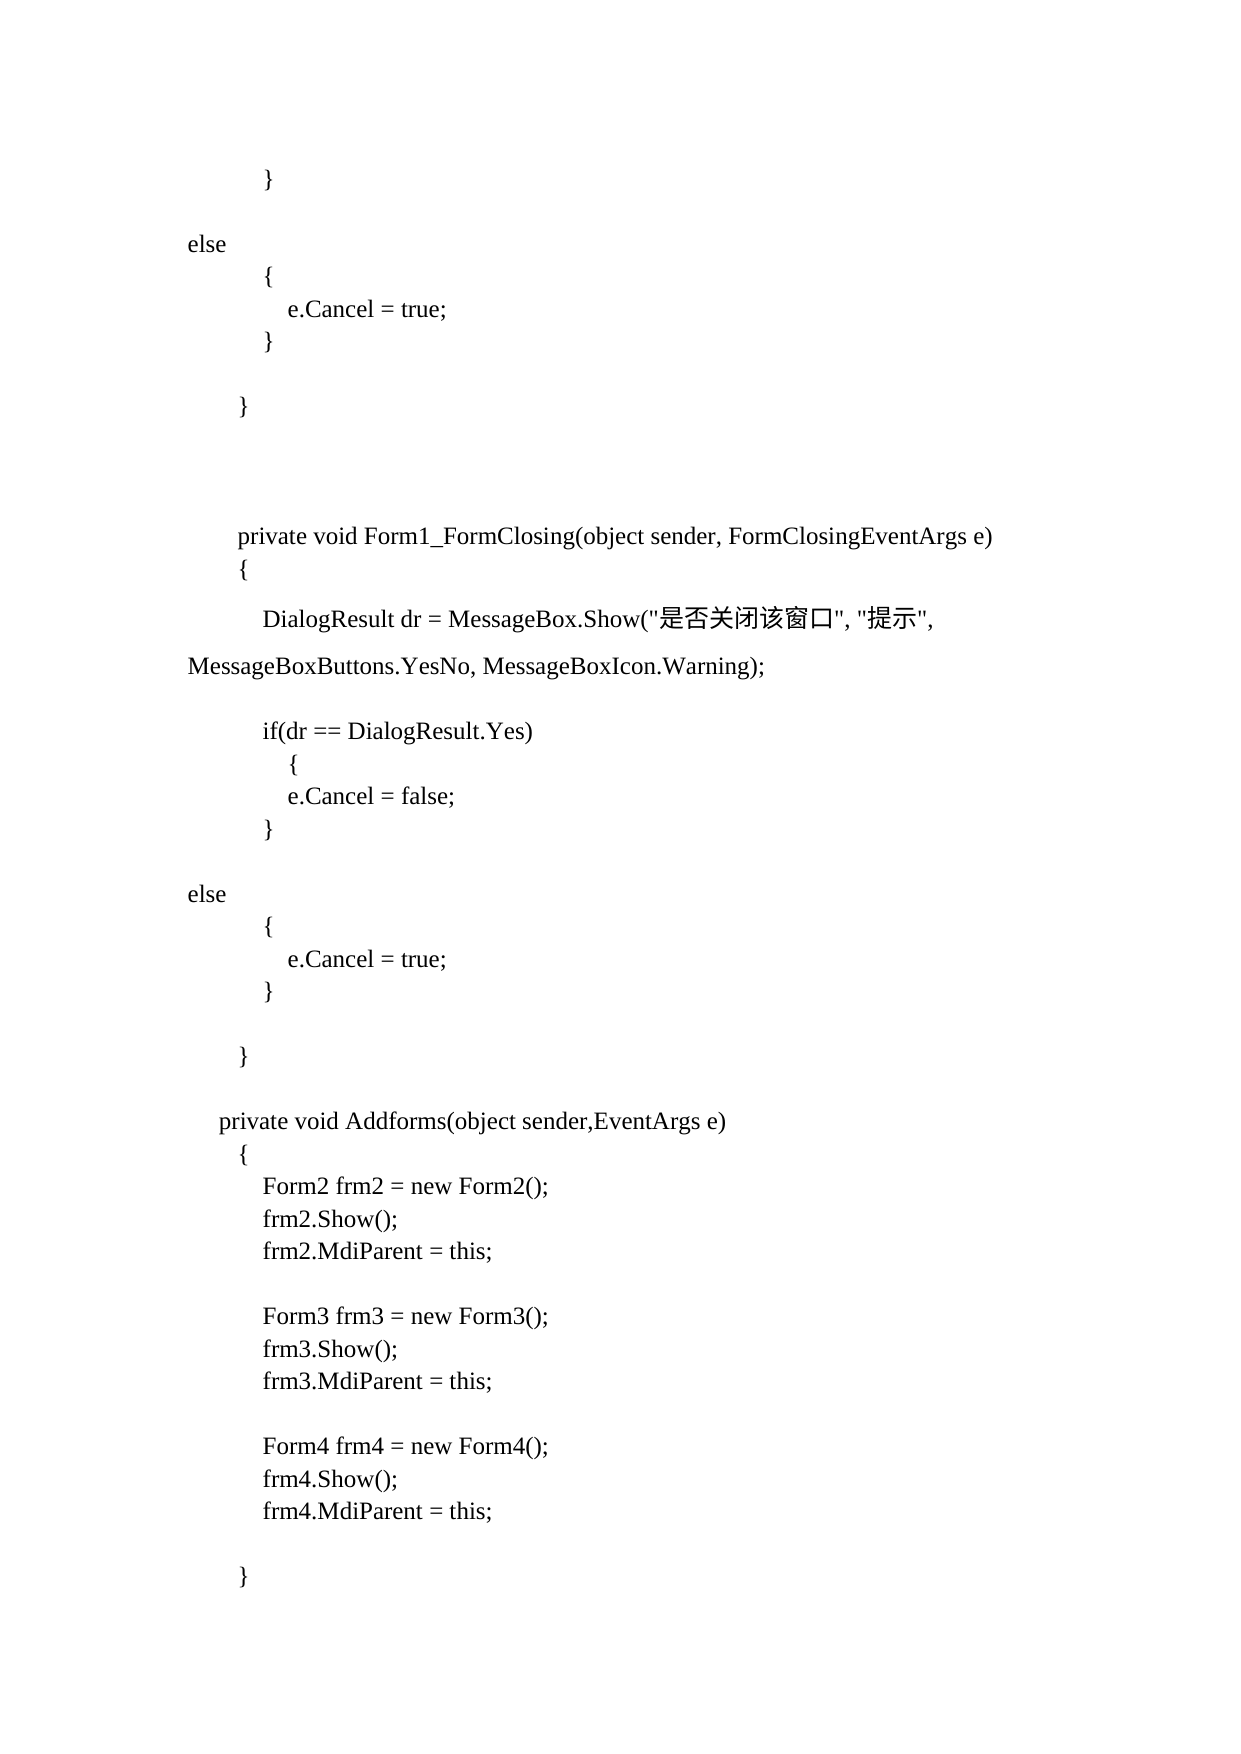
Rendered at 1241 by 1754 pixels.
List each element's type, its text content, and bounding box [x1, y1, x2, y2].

text e.Cancel = false; [187, 779, 1053, 812]
text e.Cancel = true; [187, 942, 1053, 974]
text else [187, 877, 1053, 909]
text } [187, 389, 1053, 422]
text } [187, 812, 1053, 844]
text { [187, 747, 1053, 779]
text } [187, 324, 1053, 357]
text { [187, 552, 1053, 584]
text frm2.Show(); [187, 1202, 1053, 1234]
text { [187, 909, 1053, 942]
text { [187, 259, 1053, 292]
text } [187, 1559, 1053, 1592]
text private void Form1_FormClosing(object sender, FormClosingEventArgs e) [187, 519, 1053, 552]
text frm4.MdiParent = this; [187, 1494, 1053, 1527]
text private void Addforms(object sender,EventArgs e) [187, 1104, 1053, 1137]
text } [187, 974, 1053, 1007]
text } [187, 162, 1053, 194]
text if(dr == DialogResult.Yes) [187, 714, 1053, 747]
text frm2.MdiParent = this; [187, 1234, 1053, 1267]
text e.Cancel = true; [187, 292, 1053, 324]
text else [187, 227, 1053, 259]
text frm4.Show(); [187, 1462, 1053, 1494]
text frm3.MdiParent = this; [187, 1364, 1053, 1397]
text Form3 frm3 = new Form3(); [187, 1299, 1053, 1332]
text Form4 frm4 = new Form4(); [187, 1429, 1053, 1462]
text { [187, 1137, 1053, 1169]
text DialogResult dr = MessageBox.Show("是否关闭该窗口", "提示", MessageBoxButtons.YesNo, MessageBoxIcon.Warning); [187, 584, 1053, 682]
text frm3.Show(); [187, 1332, 1053, 1364]
text Form2 frm2 = new Form2(); [187, 1169, 1053, 1202]
text } [187, 1039, 1053, 1072]
